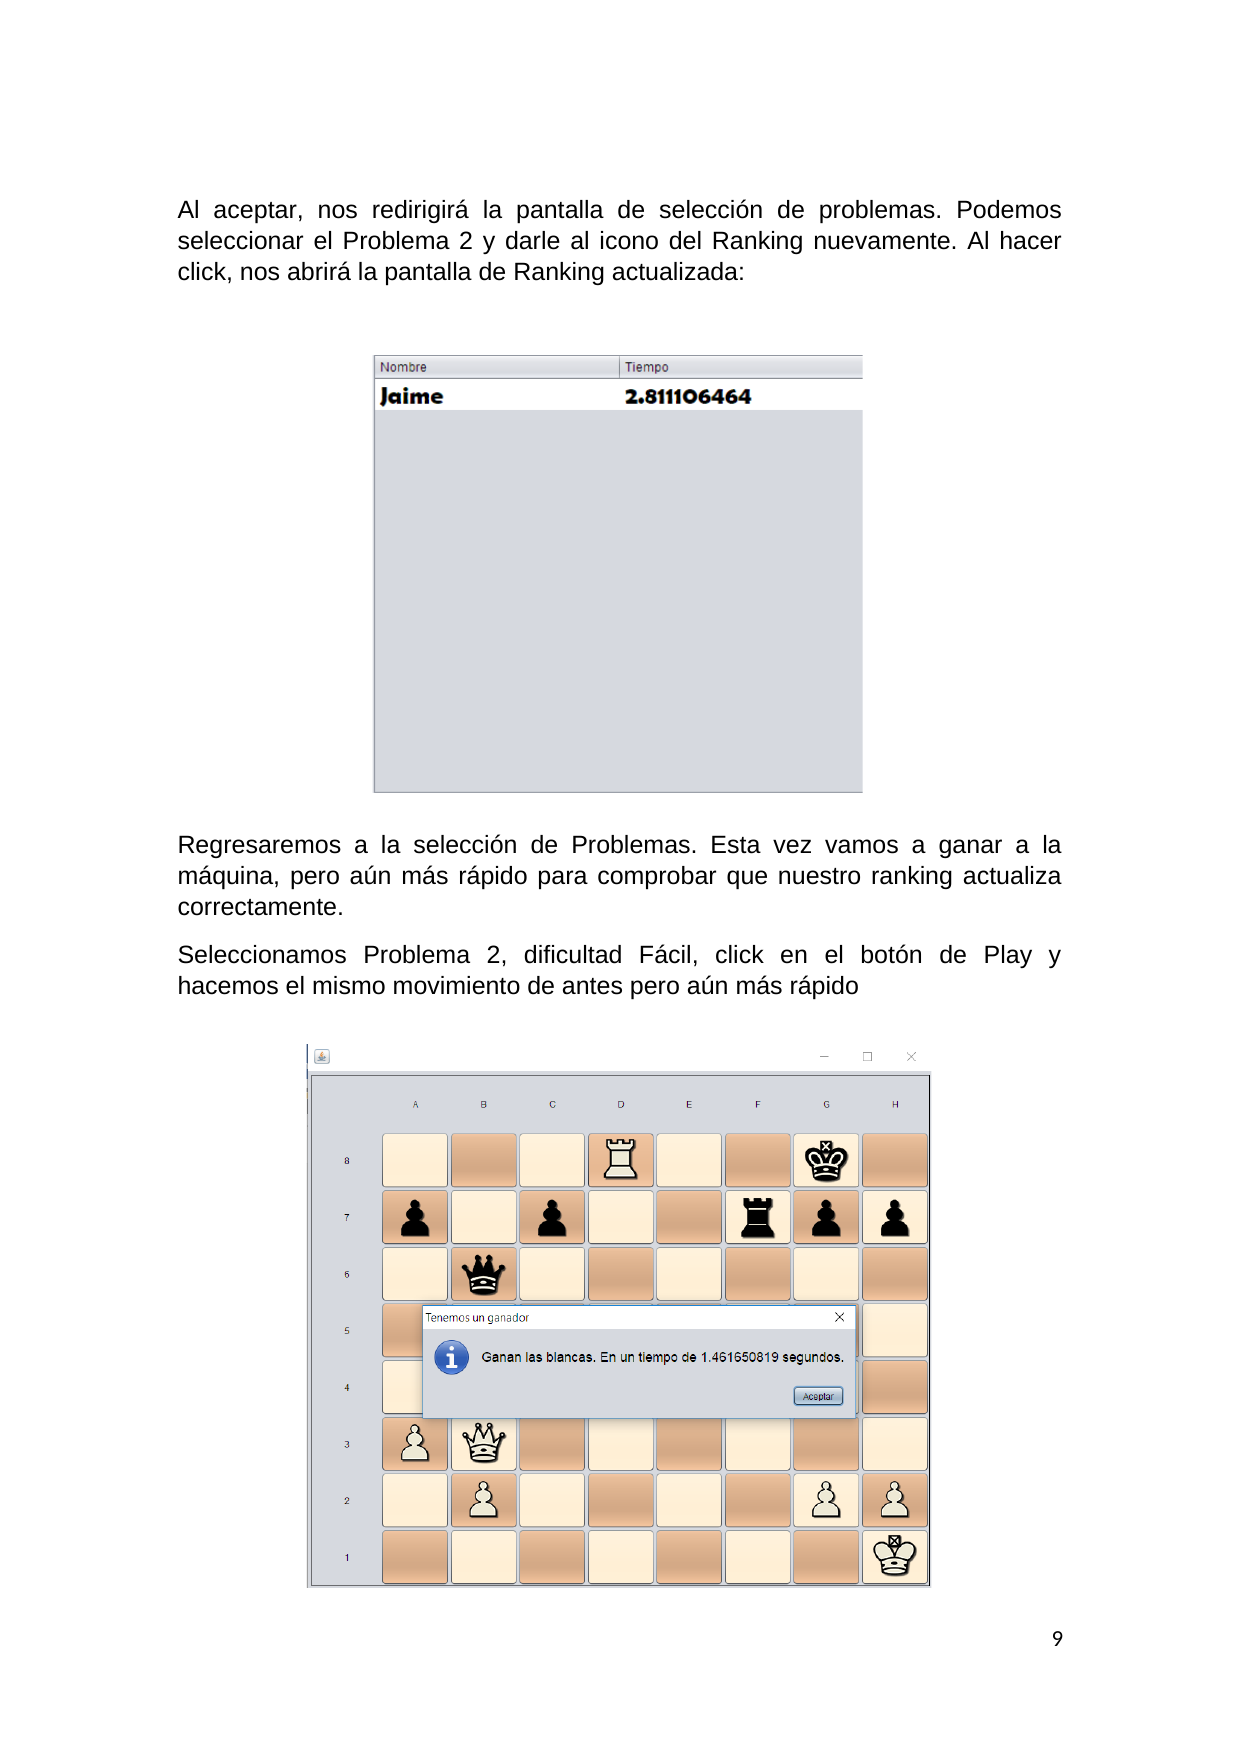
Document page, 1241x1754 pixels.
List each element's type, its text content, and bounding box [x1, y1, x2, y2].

picture [306, 1044, 932, 1588]
text Seleccionamos Problema 2, dificultad Fácil, click en el botón de Play y hacemos el mismo movimiento de antes pero aún más rápido [177, 940, 1063, 999]
text Regresaremos a la selección de Problemas. Esta vez vamos a ganar a la máquina, pero aún más rápido para comprobar que nuestro ranking actualiza correctamente. [177, 830, 1063, 921]
picture [372, 355, 863, 793]
text Al aceptar, nos redirigirá la pantalla de selección de problemas. Podemos seleccionar el Problema 2 y darle al icono del Ranking nuevamente. Al hacer click, nos abrirá la pantalla de Ranking actualizada: [177, 195, 1063, 286]
